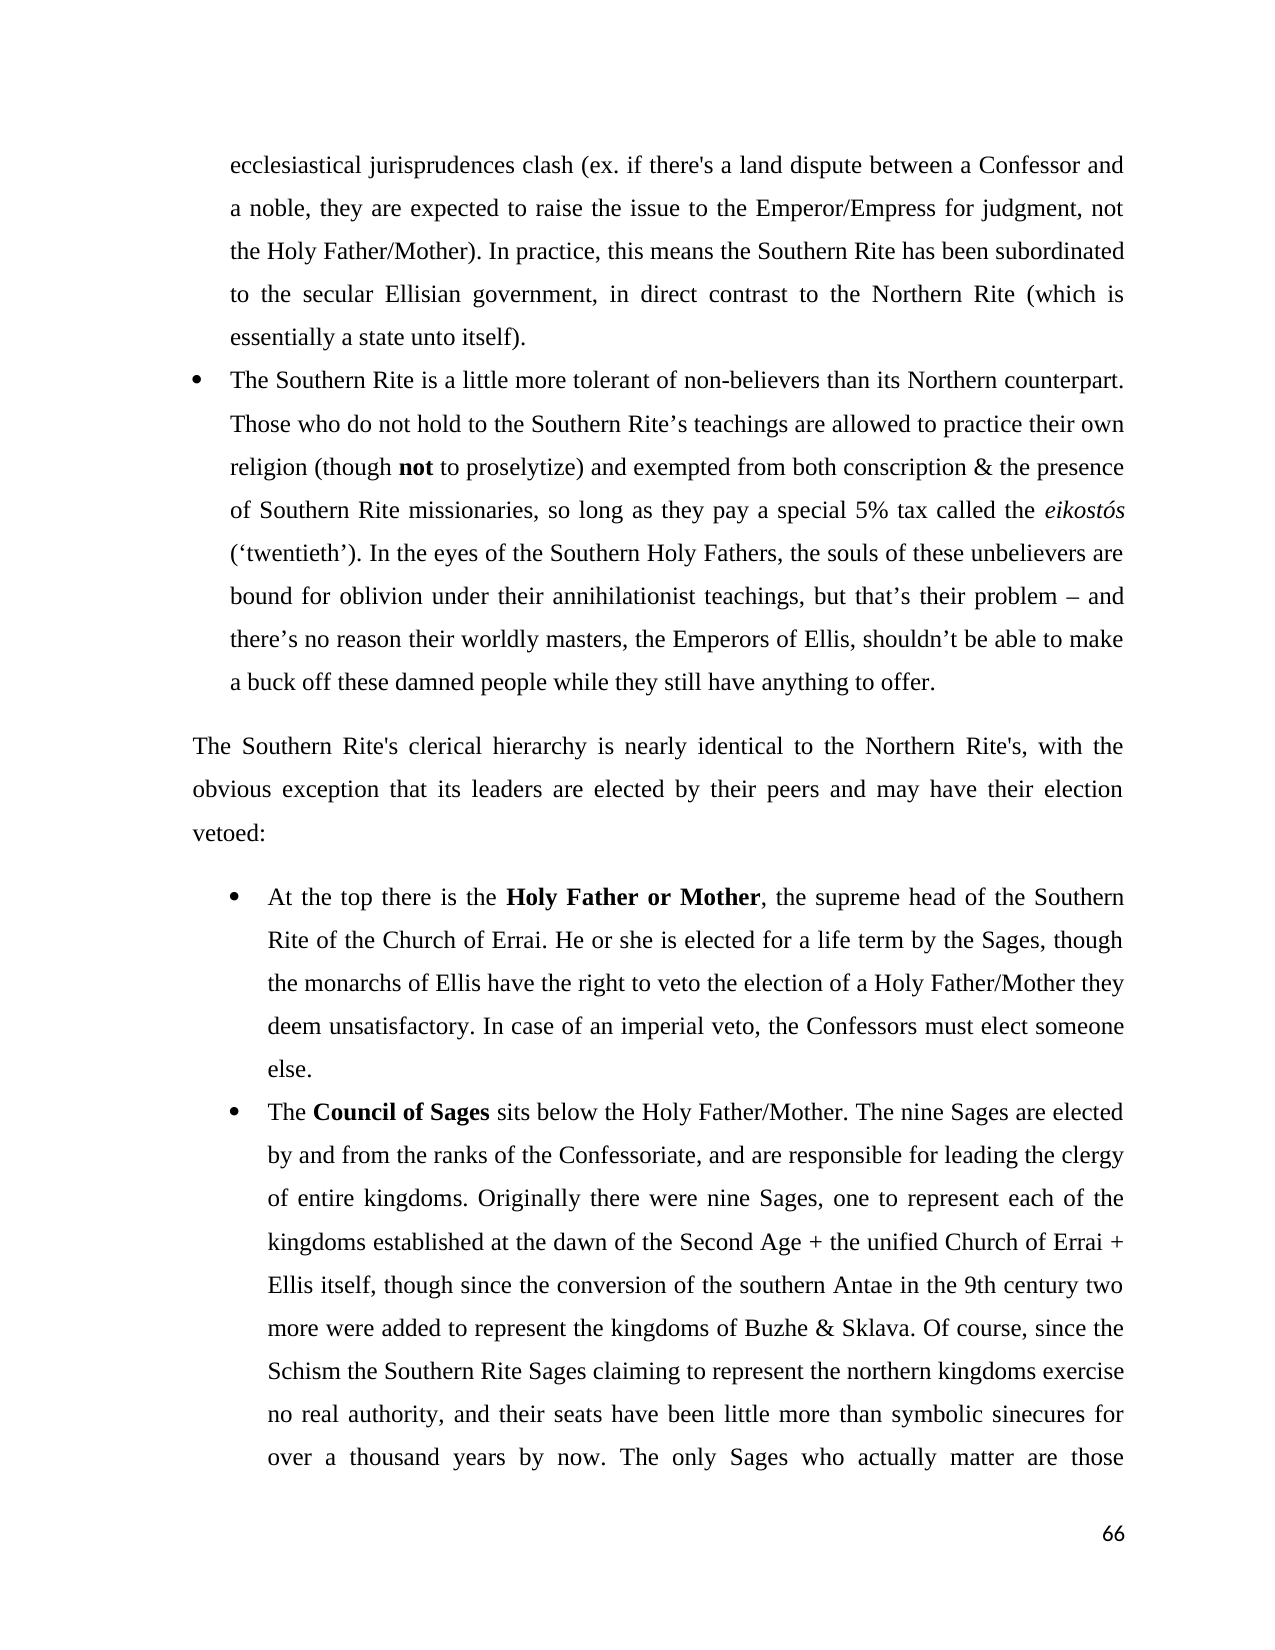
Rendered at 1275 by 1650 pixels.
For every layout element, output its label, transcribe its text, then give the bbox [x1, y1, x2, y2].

list The Southern Rite is a little more tolerant of non-believers than its Northern counterpart. Those who do not hold to the Southern Rite’s teachings are allowed to practice their own religion (though not to proselytize) and exempted from both conscription & the presence of Southern Rite missionaries, so long as they pay a special 5% tax called the eikostós (‘twentieth’). In the eyes of the Southern Holy Fathers, the souls of these unbelievers are bound for oblivion under their annihilationist teachings, but that’s their problem – and there’s no reason their worldly masters, the Emperors of Ellis, shouldn’t be able to make a buck off these damned people while they still have anything to offer. [192, 366, 1125, 696]
text The Southern Rite's clerical hierarchy is nearly identical to the Northern Rite's, with the obvious exception that its leaders are elected by their peers and may have their election vetoed: [192, 731, 1125, 846]
list At the top there is the Holy Father or Mother, the supreme head of the Southern Rite of the Church of Errai. He or she is elected for a life term by the Sages, though the monarchs of Ellis have the right to veto the election of a Holy Father/Mother they deem unsatisfactory. In case of an imperial veto, the Confessors must elect someone else. [230, 882, 1125, 1083]
